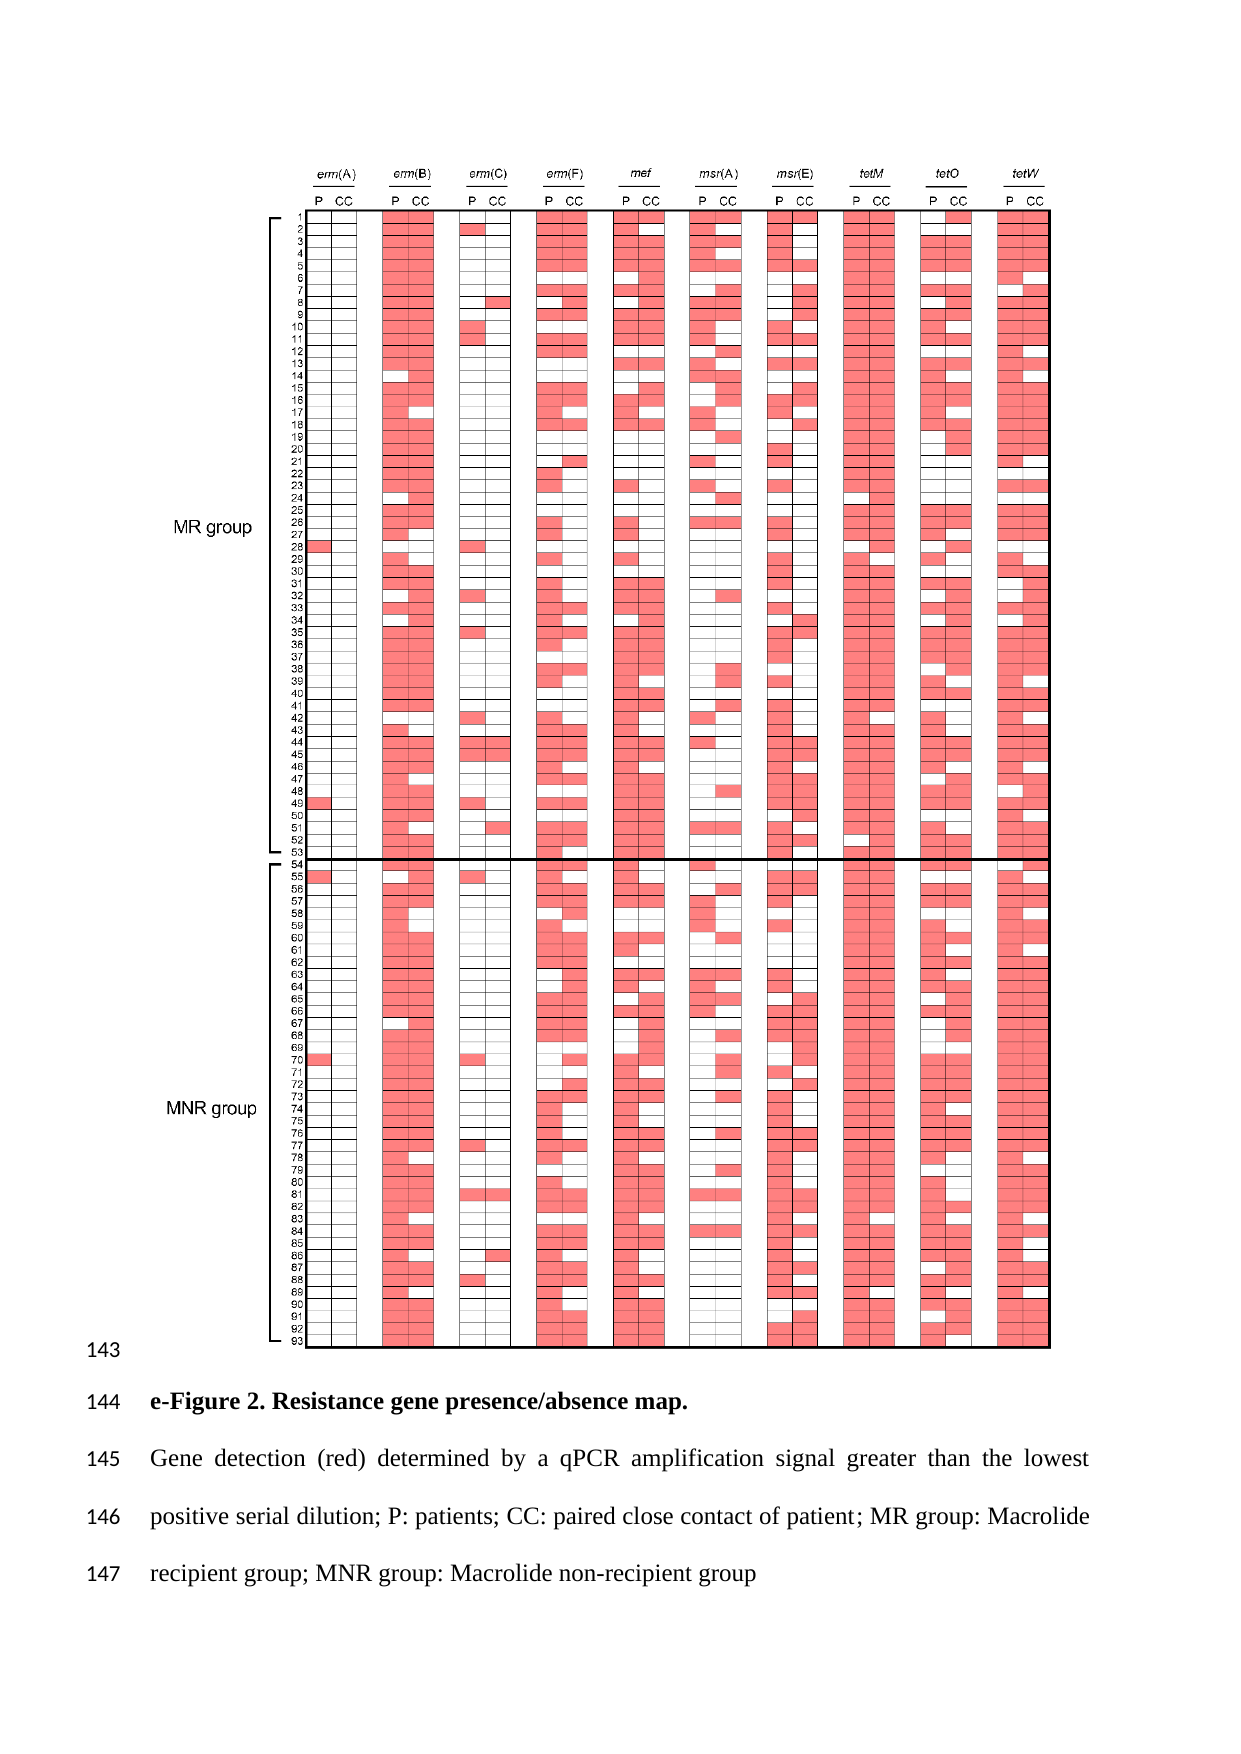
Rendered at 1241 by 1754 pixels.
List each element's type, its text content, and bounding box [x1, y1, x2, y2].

picture [150, 150, 1090, 1358]
text e-Figure 2. Resistance gene presence/absence map. [150, 1386, 1090, 1414]
text Gene detection (red) determined by a qPCR amplification signal greater than the lowest positive serial dilution; P: patients; CC: paired close contact of patient; MR group: Macrolide recipient group; MNR group: Macrolide non-recipient group [150, 1443, 1090, 1587]
